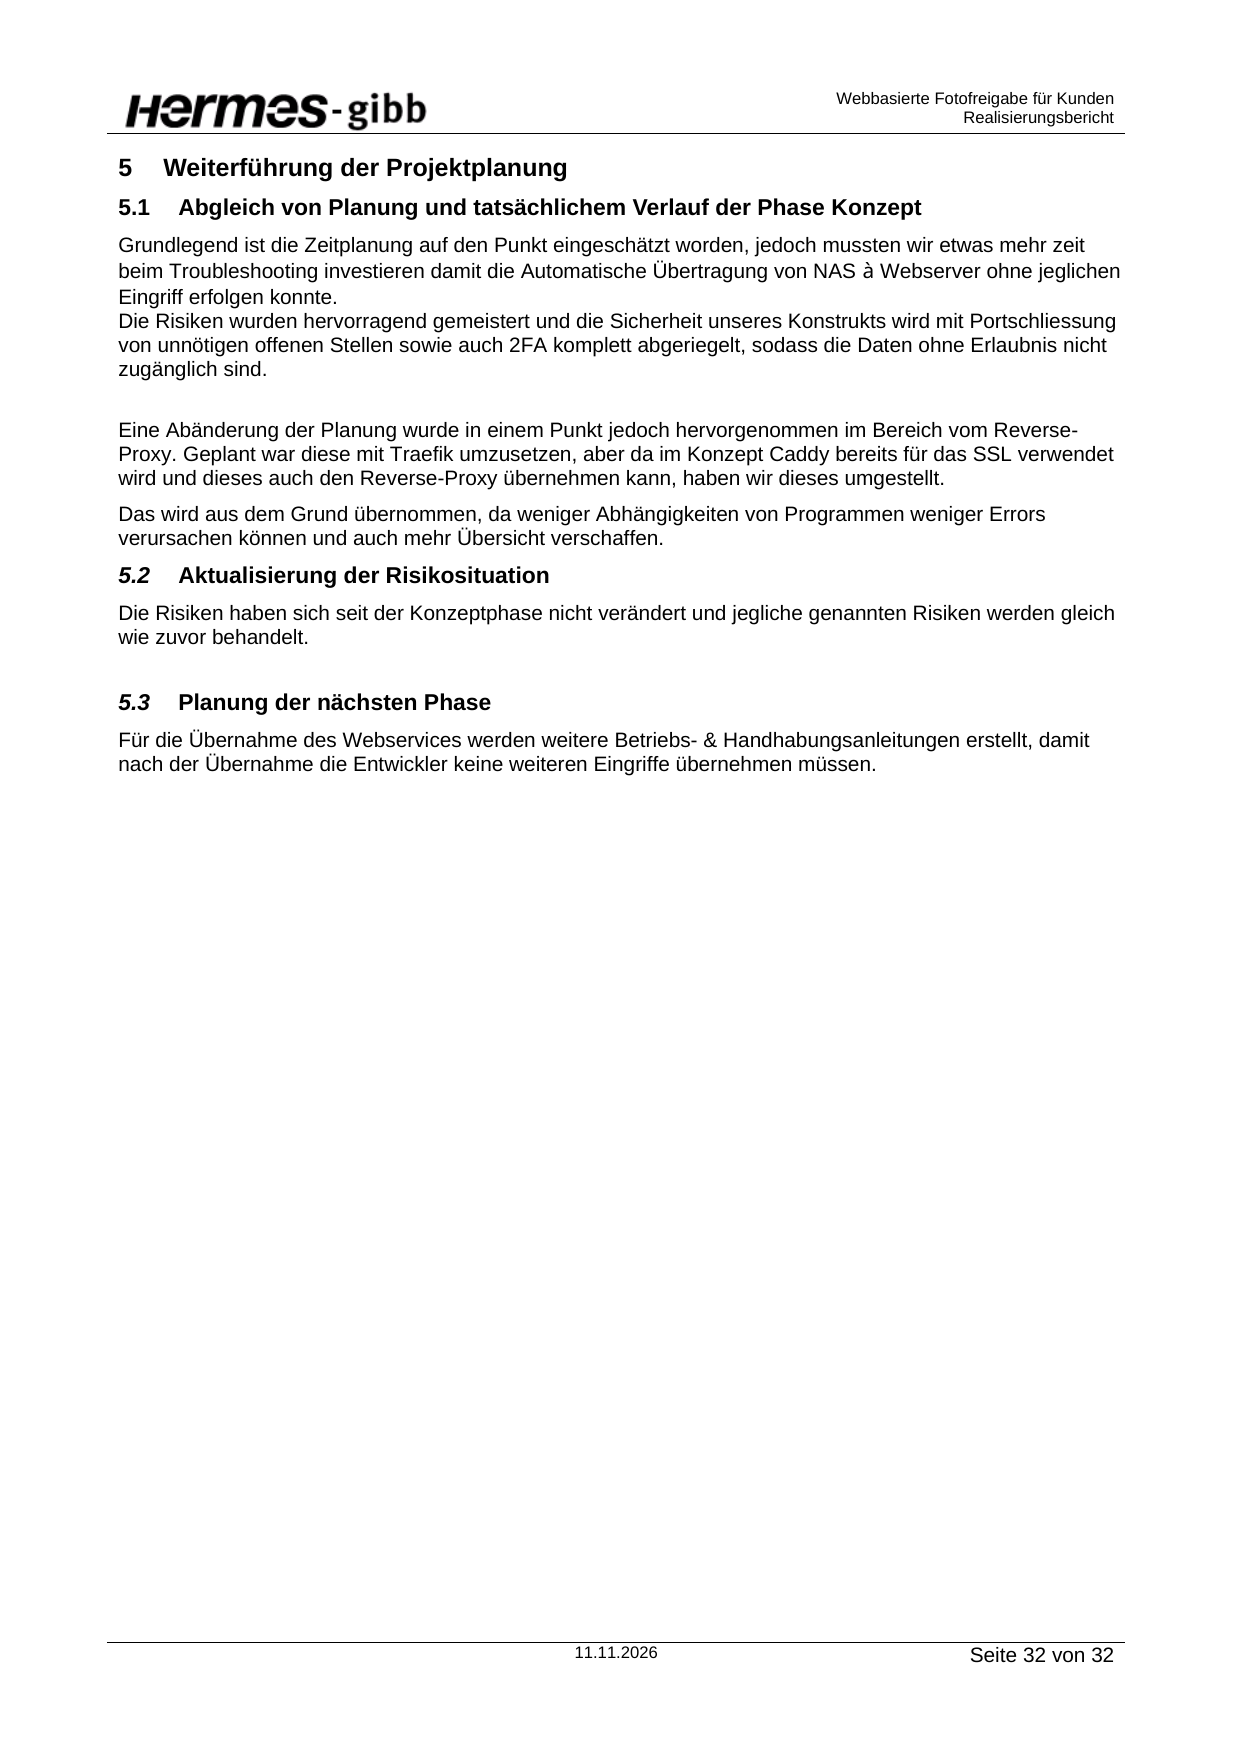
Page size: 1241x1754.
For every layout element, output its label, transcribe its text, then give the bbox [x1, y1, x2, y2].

text Eine Abänderung der Planung wurde in einem Punkt jedoch hervorgenommen im Bereich vom Reverse-Proxy. Geplant war diese mit Traefik umzusetzen, aber da im Konzept Caddy bereits für das SSL verwendet wird und dieses auch den Reverse-Proxy übernehmen kann, haben wir dieses umgestellt. [118, 417, 1122, 489]
text Die Risiken wurden hervorragend gemeistert und die Sicherheit unseres Konstrukts wird mit Portschliessung von unnötigen offenen Stellen sowie auch 2FA komplett abgeriegelt, sodass die Daten ohne Erlaubnis nicht zugänglich sind. [118, 309, 1122, 381]
subtitle Weiterführung der Projektplanung [118, 153, 1122, 181]
text Die Risiken haben sich seit der Konzeptphase nicht verändert und jegliche genannten Risiken werden gleich wie zuvor behandelt. [118, 601, 1122, 649]
text Für die Übernahme des Webservices werden weitere Betriebs- & Handhabungsanleitungen erstellt, damit nach der Übernahme die Entwickler keine weiteren Eingriffe übernehmen müssen. [118, 727, 1122, 775]
subtitle Planung der nächsten Phase [118, 688, 1122, 715]
text Grundlegend ist die Zeitplanung auf den Punkt eingeschätzt worden, jedoch mussten wir etwas mehr zeit beim Troubleshooting investieren damit die Automatische Übertragung von NAS à Webserver ohne jeglichen Eingriff erfolgen konnte. [118, 233, 1122, 309]
subtitle Aktualisierung der Risikosituation [118, 562, 1122, 588]
text Das wird aus dem Grund übernommen, da weniger Abhängigkeiten von Programmen weniger Errors verursachen können und auch mehr Übersicht verschaffen. [118, 502, 1122, 550]
subtitle Abgleich von Planung und tatsächlichem Verlauf der Phase Konzept [118, 194, 1122, 220]
